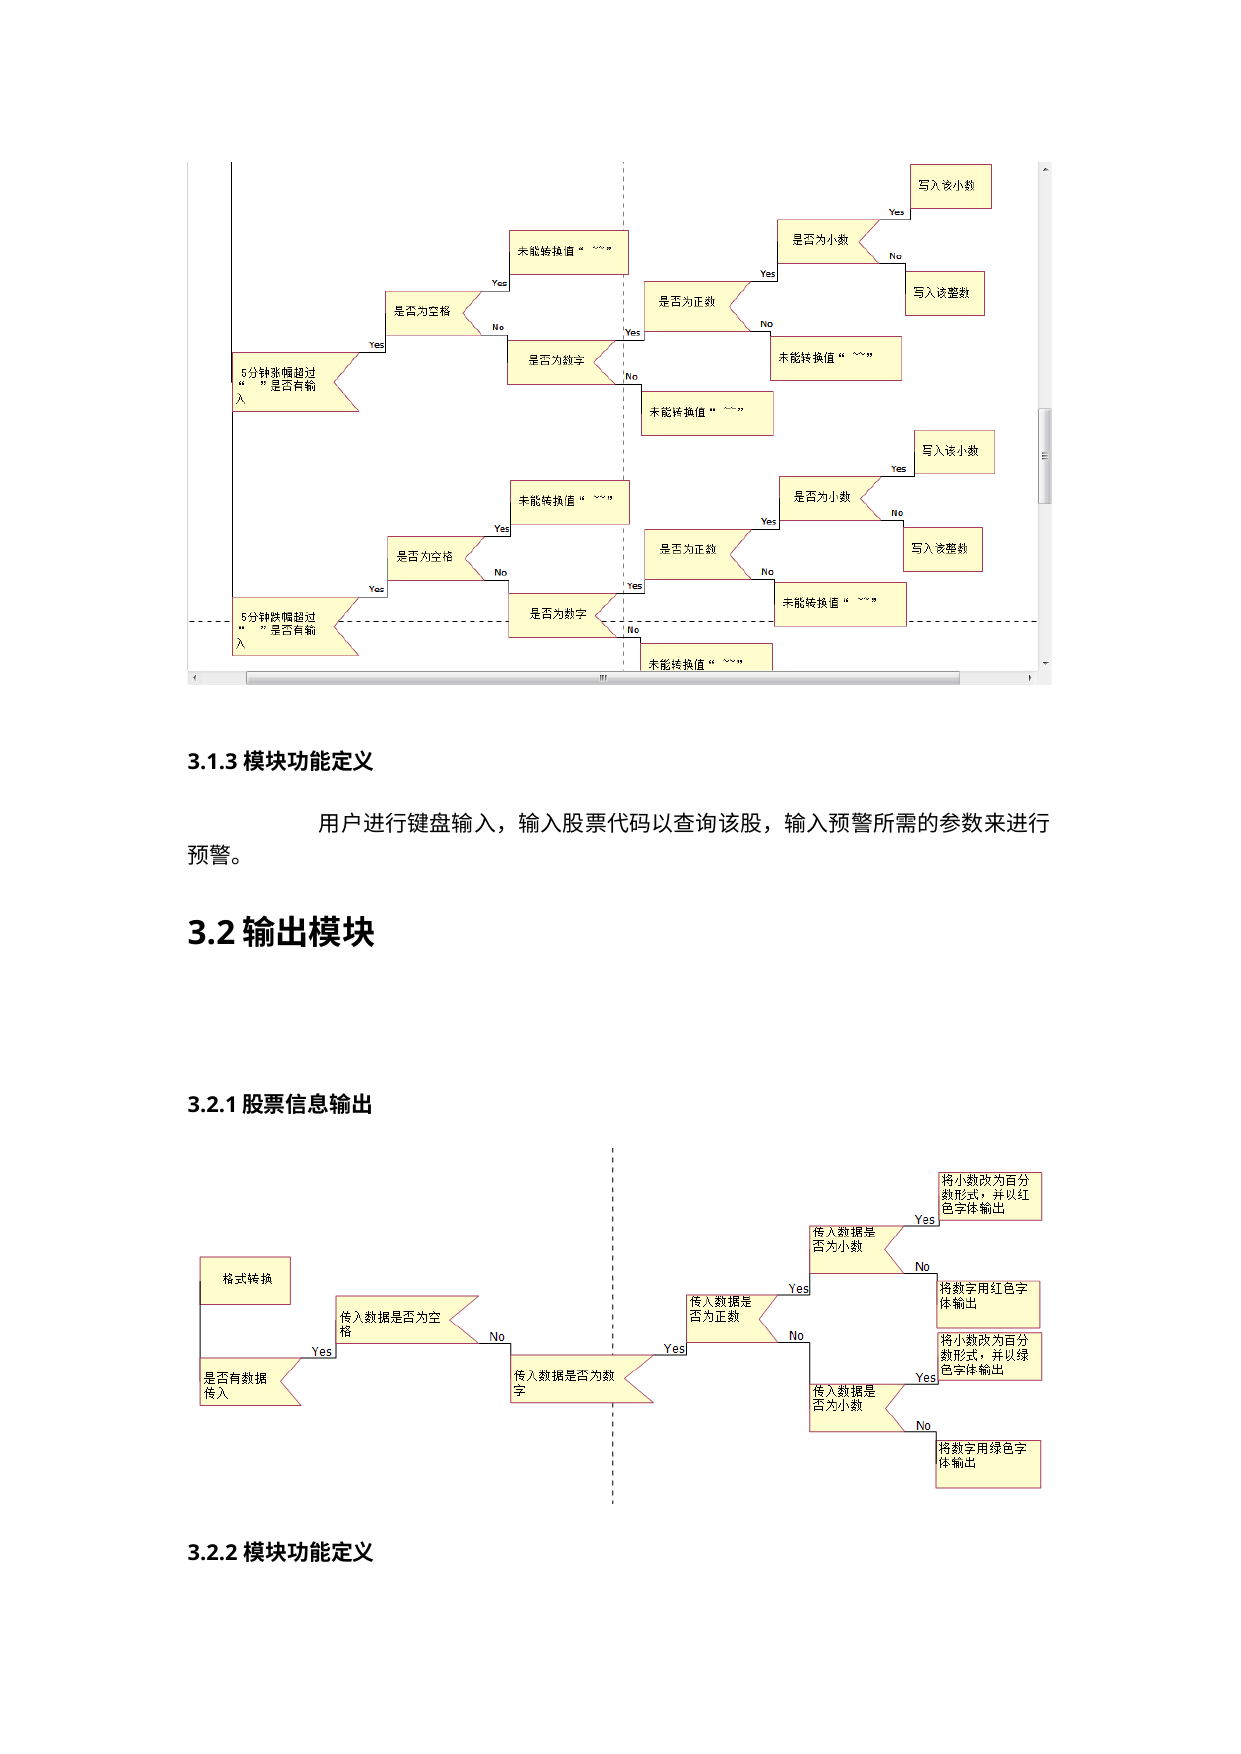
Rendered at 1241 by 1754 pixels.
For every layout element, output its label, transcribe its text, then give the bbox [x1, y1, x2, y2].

subtitle 3.2输出模块 [187, 897, 1053, 962]
subtitle 3.2.2 模块功能定义 [187, 1535, 1053, 1567]
subtitle 3.2.1股票信息输出 [187, 1086, 1053, 1119]
picture [187, 1148, 1053, 1504]
subtitle 3.1.3 模块功能定义 [187, 744, 1053, 776]
picture [187, 162, 1052, 685]
text 用户进行键盘输入，输入股票代码以查询该股，输入预警所需的参数来进行预警。 [187, 805, 1053, 870]
